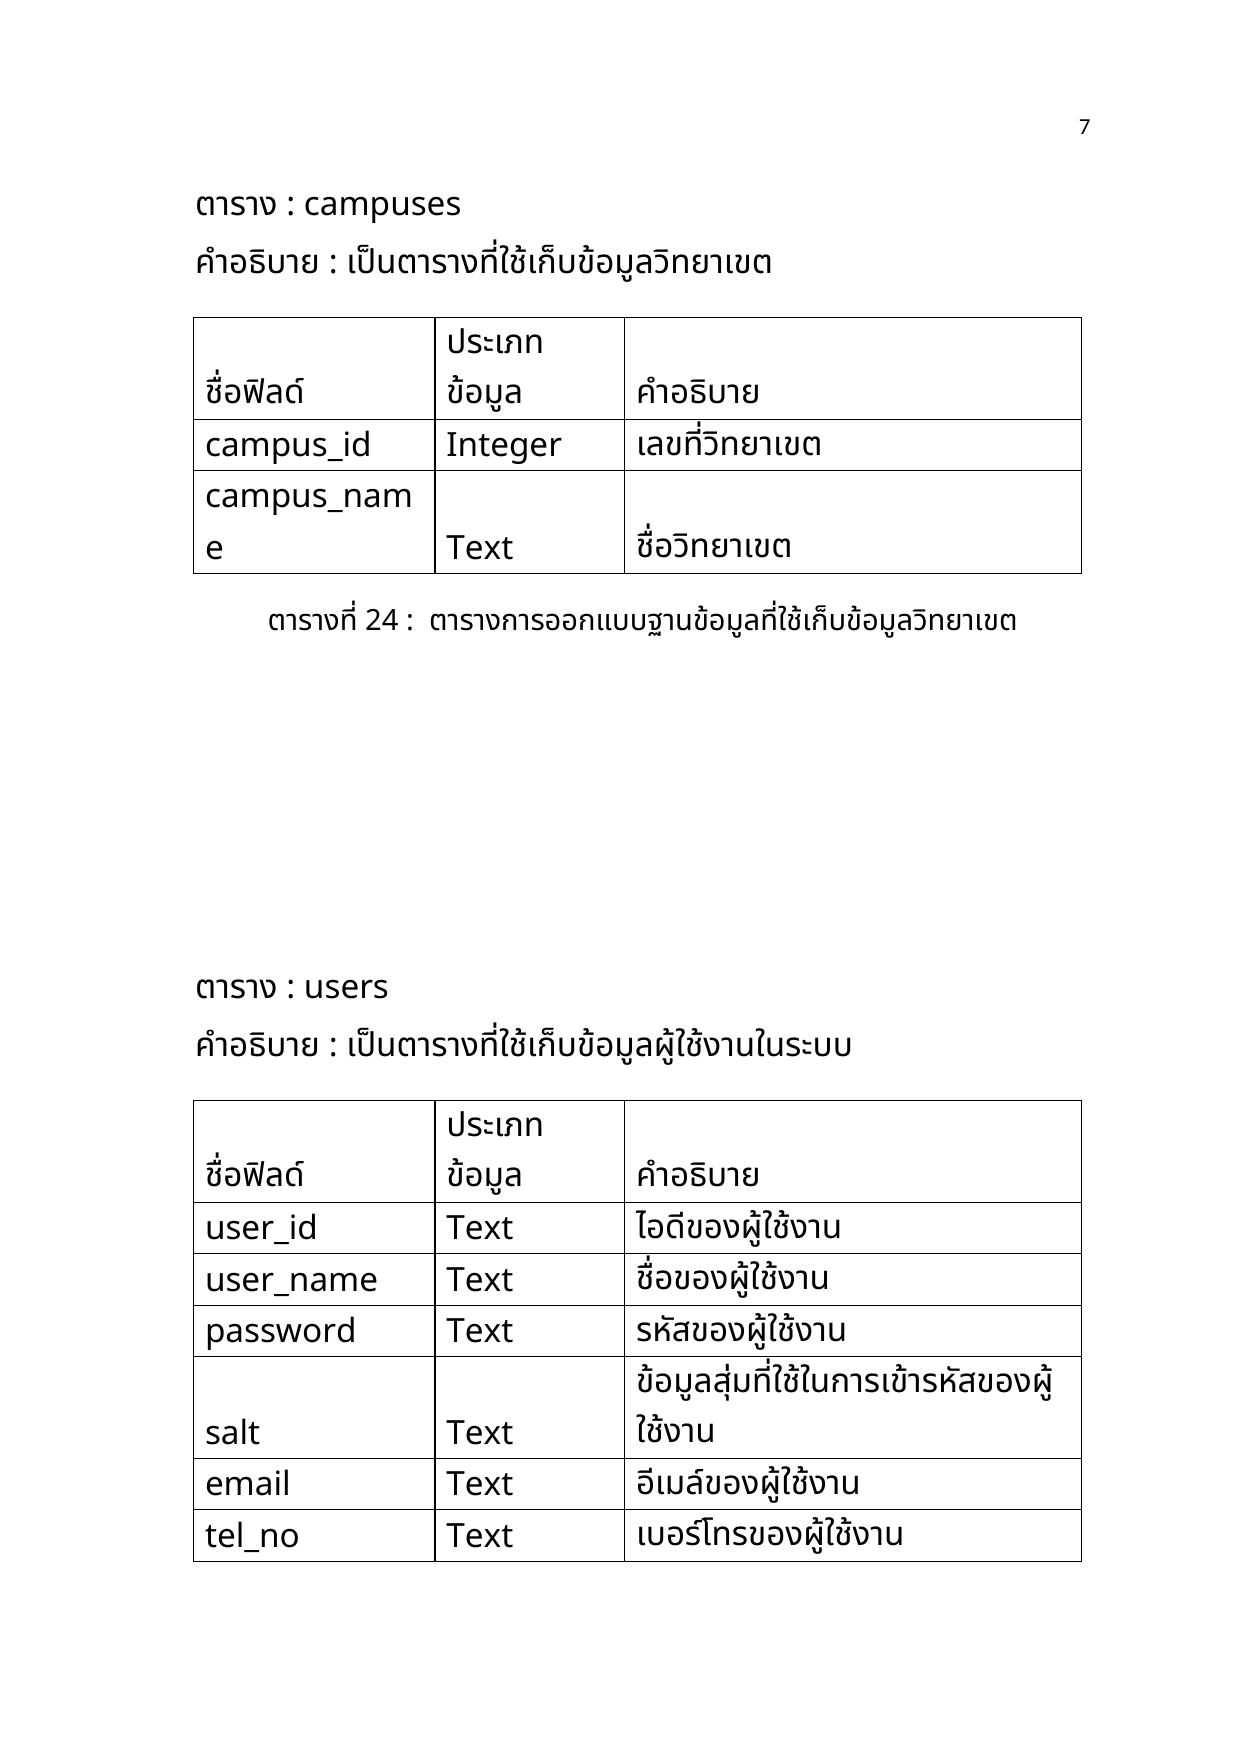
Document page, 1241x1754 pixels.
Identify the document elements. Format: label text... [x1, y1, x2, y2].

table_cell Text [436, 1510, 624, 1561]
table_cell ข้อมูลสุ่มที่ใช้ในการเข้ารหัสของผู้ใช้งาน [625, 1357, 1081, 1458]
table_cell ชื่อของผู้ใช้งาน [625, 1254, 1081, 1304]
table_header คำอธิบาย [625, 1101, 1081, 1202]
table_cell Text [436, 471, 624, 573]
table_cell Text [436, 1306, 624, 1356]
text ตาราง : campuses คำอธิบาย : เป็นตารางที่ใช้เก็บข้อมูลวิทยาเขต [195, 180, 1090, 289]
table_cell เบอร์โทรของผู้ใช้งาน [625, 1510, 1081, 1561]
table_cell tel_no [194, 1510, 434, 1561]
text ตาราง : users คำอธิบาย : เป็นตารางที่ใช้เก็บข้อมูลผู้ใช้งานในระบบ [195, 963, 1090, 1071]
table_header คำอธิบาย [625, 318, 1081, 419]
table_cell user_name [194, 1254, 434, 1304]
table_cell email [194, 1459, 434, 1509]
table_header ชื่อฟิลด์ [194, 1101, 434, 1202]
table_cell campus_id [194, 420, 434, 470]
table_cell Text [436, 1459, 624, 1509]
table_cell Text [436, 1254, 624, 1304]
table_cell Integer [436, 420, 624, 470]
table_cell Text [436, 1357, 624, 1458]
table_cell เลขที่วิทยาเขต [625, 420, 1081, 470]
table_cell รหัสของผู้ใช้งาน [625, 1306, 1081, 1356]
table_cell salt [194, 1357, 434, 1458]
table_cell ไอดีของผู้ใช้งาน [625, 1203, 1081, 1253]
table_cell Text [436, 1203, 624, 1253]
table_cell user_id [194, 1203, 434, 1253]
table_header ประเภทข้อมูล [436, 318, 624, 419]
table_header ชื่อฟิลด์ [194, 318, 434, 419]
table_cell campus_name [194, 471, 434, 573]
table_cell อีเมล์ของผู้ใช้งาน [625, 1459, 1081, 1509]
table_cell ชื่อวิทยาเขต [625, 471, 1081, 573]
table_cell password [194, 1306, 434, 1356]
text ตารางที่ 24 : ตารางการออกแบบฐานข้อมูลที่ใช้เก็บข้อมูลวิทยาเขต [195, 599, 1090, 643]
table_header ประเภทข้อมูล [436, 1101, 624, 1202]
